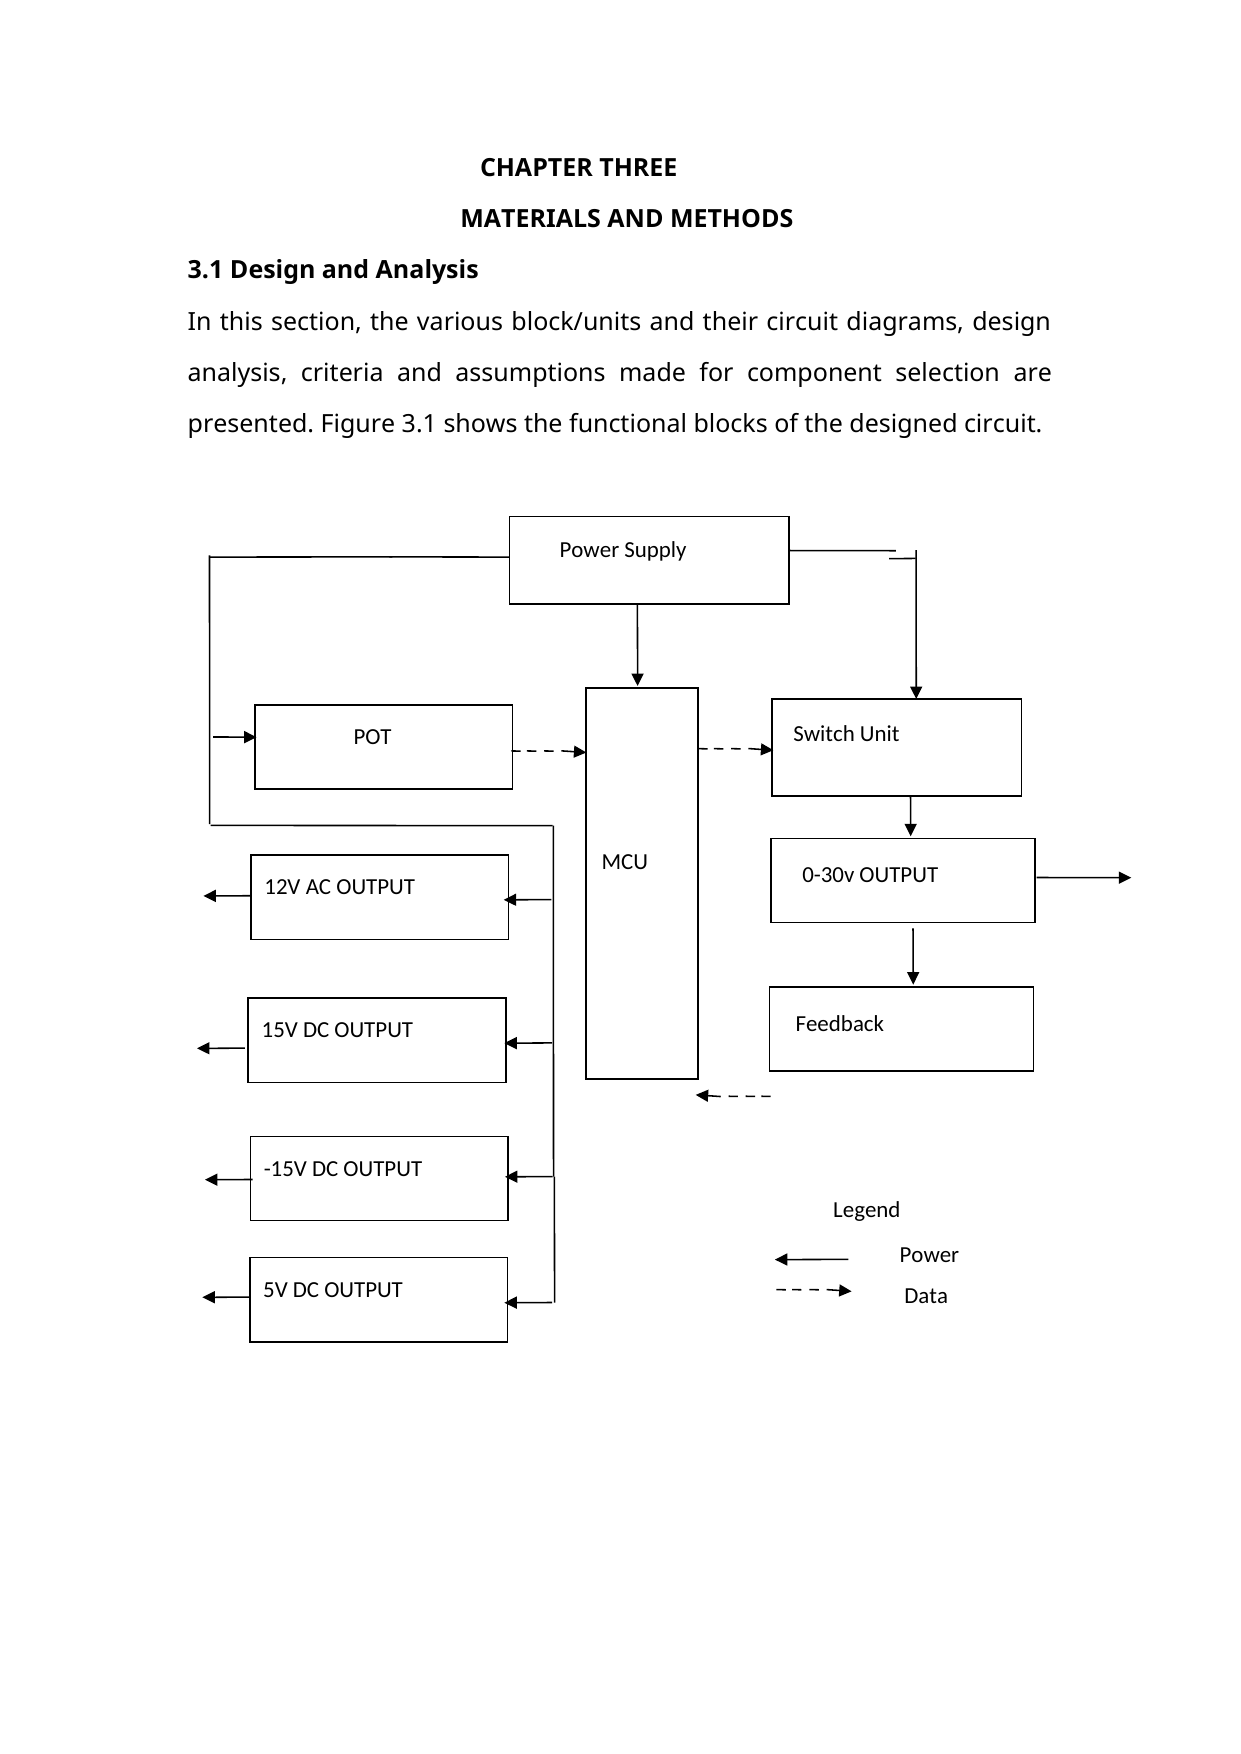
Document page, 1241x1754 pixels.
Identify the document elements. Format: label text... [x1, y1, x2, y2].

text CHAPTER THREE [447, 150, 1053, 184]
text MATERIALS AND METHODS [187, 201, 1053, 235]
text 3.1 Design and Analysis [187, 252, 1053, 286]
text In this section, the various block/units and their circuit diagrams, design analysis, criteria and assumptions made for component selection are presented. Figure 3.1 shows the functional blocks of the designed circuit. [187, 303, 1053, 439]
